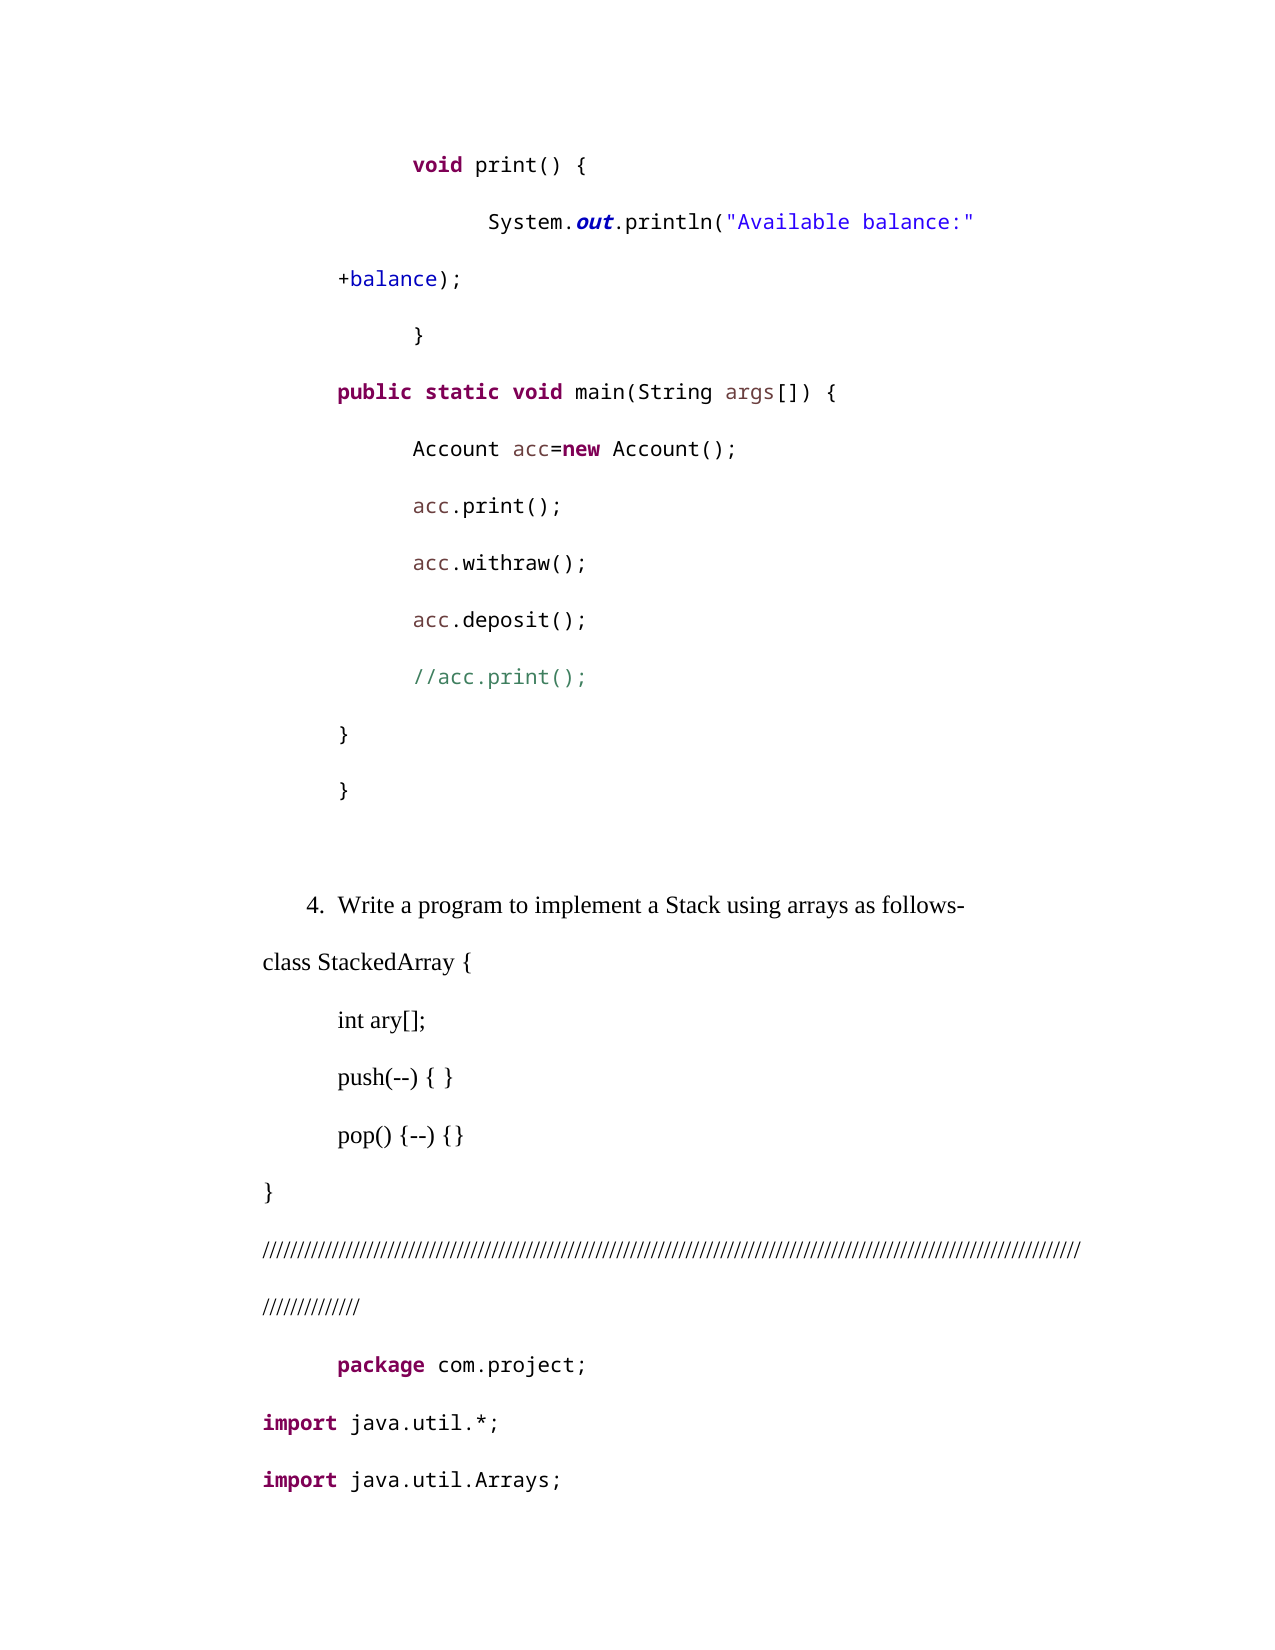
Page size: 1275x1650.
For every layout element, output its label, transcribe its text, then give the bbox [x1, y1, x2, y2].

text import java.util.*; [262, 1408, 1087, 1436]
text System.out.println("Available balance:" +balance); [337, 207, 1087, 292]
text //////////////////////////////////////////////////////////////////////////////////////////////////////////////////////////////////// [262, 1235, 1087, 1321]
text Account acc=new Account(); [337, 434, 1087, 463]
text void print() { [337, 150, 1087, 178]
text import java.util.Arrays; [262, 1465, 1087, 1493]
text class StackedArray { [262, 947, 1087, 976]
text } [337, 776, 1087, 804]
text pop() {--) {} [262, 1120, 1087, 1149]
text } [337, 719, 1087, 747]
text } [337, 321, 1087, 349]
text 4. Write a program to implement a Stack using arrays as follows- [300, 890, 1087, 919]
text //acc.print(); [337, 662, 1087, 690]
text acc.deposit(); [337, 605, 1087, 633]
text package com.project; [262, 1350, 1087, 1378]
text acc.withraw(); [337, 548, 1087, 577]
text int ary[]; [262, 1005, 1087, 1034]
text public static void main(String args[]) { [337, 377, 1087, 406]
text push(--) { } [262, 1062, 1087, 1091]
text } [262, 1177, 1087, 1206]
text acc.print(); [337, 491, 1087, 520]
